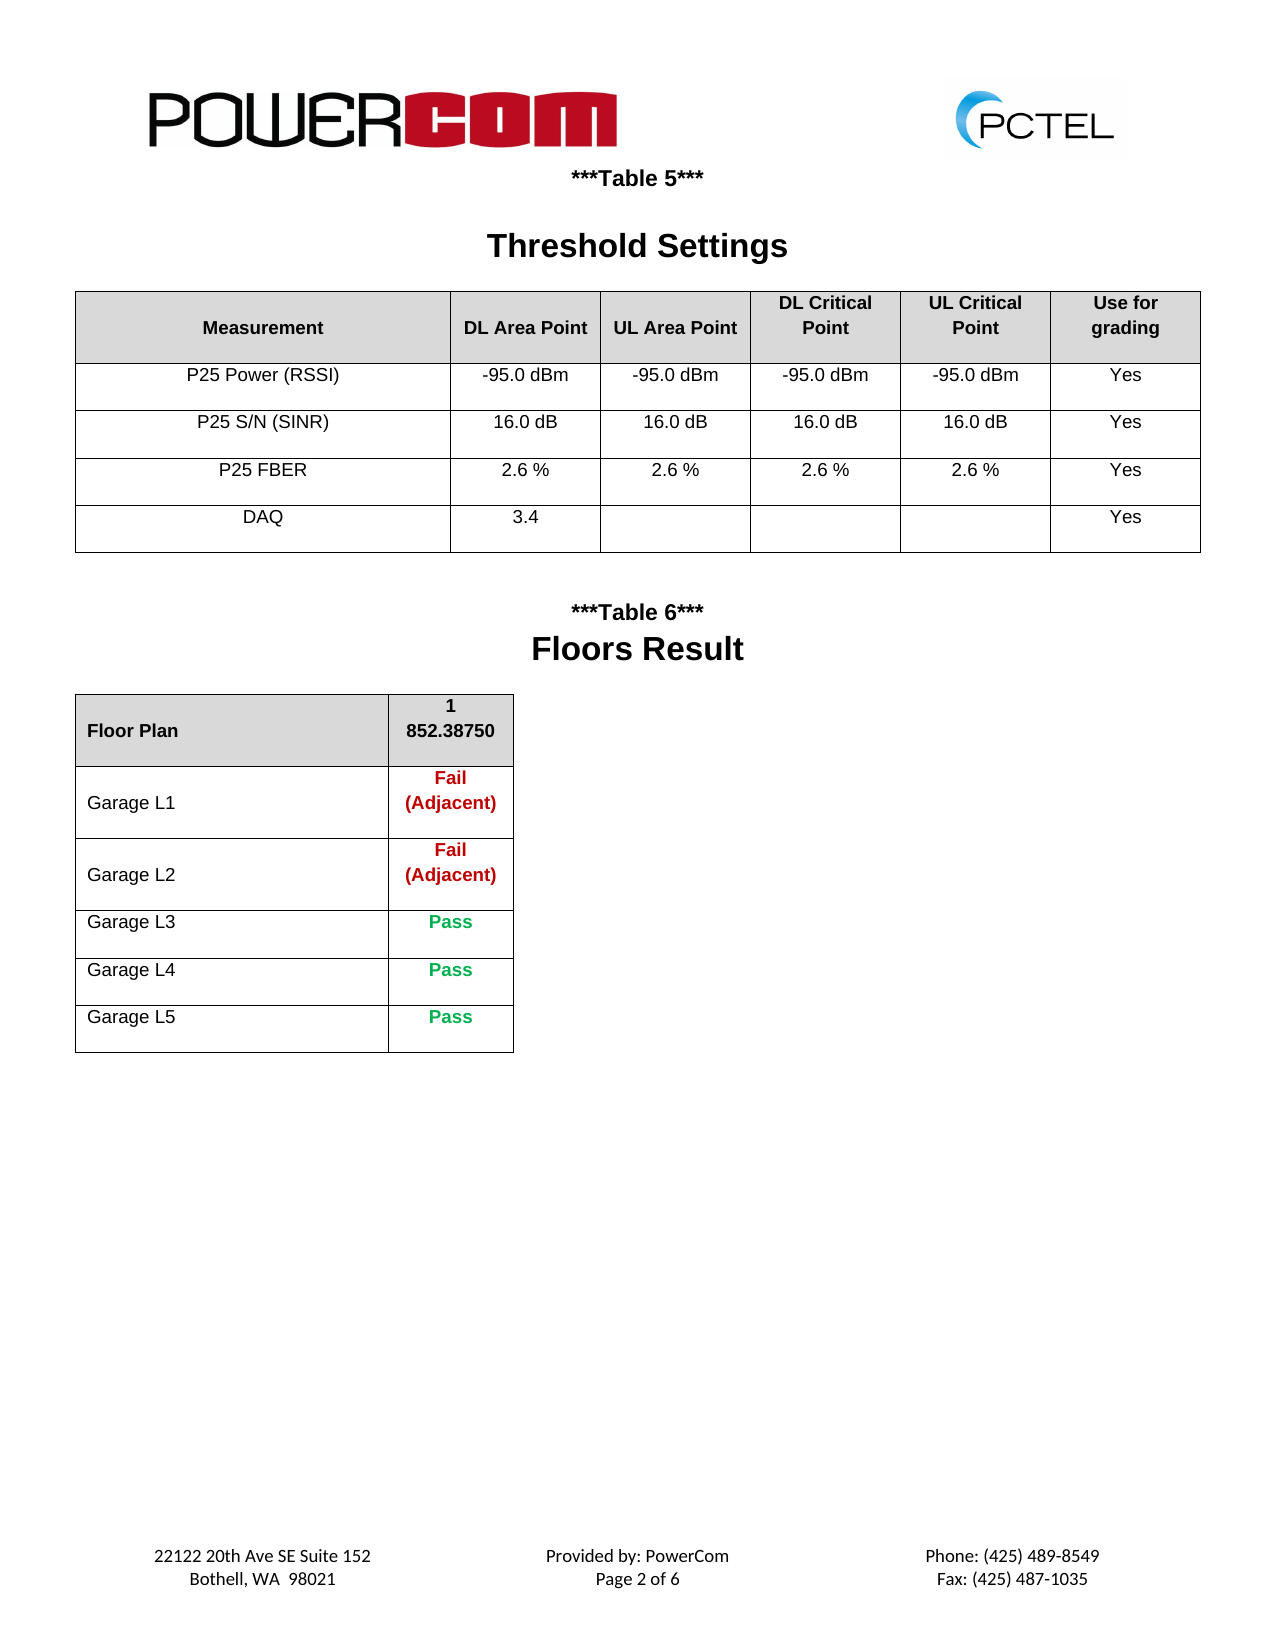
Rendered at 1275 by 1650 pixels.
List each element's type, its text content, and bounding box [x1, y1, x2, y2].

table_cell DAQ [76, 506, 450, 552]
table_cell 16.0 dB [751, 411, 900, 457]
table_cell -95.0 dBm [751, 364, 900, 410]
table_cell Pass [389, 911, 513, 957]
table_cell Pass [389, 959, 513, 1005]
table_cell 16.0 dB [601, 411, 750, 457]
table_cell -95.0 dBm [451, 364, 600, 410]
table_cell Fail (Adjacent) [389, 767, 513, 838]
picture [148, 91, 617, 148]
table_cell 2.6 % [901, 459, 1050, 505]
text ***Table 5*** [75, 121, 1200, 192]
text Floors Result [75, 629, 1200, 667]
text Threshold Settings [75, 226, 1200, 264]
table_cell -95.0 dBm [901, 364, 1050, 410]
table_cell Yes [1051, 506, 1200, 552]
table_cell Yes [1051, 411, 1200, 457]
table_cell 16.0 dB [901, 411, 1050, 457]
table_cell Yes [1051, 459, 1200, 505]
table_cell 3.4 [451, 506, 600, 552]
table_cell Garage L1 [76, 767, 388, 838]
table_cell Garage L5 [76, 1006, 388, 1052]
table_cell [901, 506, 1050, 552]
table_header Measurement [76, 292, 450, 363]
table_cell P25 FBER [76, 459, 450, 505]
table_header UL Area Point [601, 292, 750, 363]
table_cell 2.6 % [601, 459, 750, 505]
table_cell P25 S/N (SINR) [76, 411, 450, 457]
table_cell Yes [1051, 364, 1200, 410]
table_cell -95.0 dBm [601, 364, 750, 410]
table_header 1 852.38750 [389, 695, 513, 766]
table_header UL Critical Point [901, 292, 1050, 363]
table_header Use for grading [1051, 292, 1200, 363]
table_cell 16.0 dB [451, 411, 600, 457]
table_cell 2.6 % [451, 459, 600, 505]
table_cell Pass [389, 1006, 513, 1052]
table_cell Garage L3 [76, 911, 388, 957]
table_header DL Area Point [451, 292, 600, 363]
table_cell [751, 506, 900, 552]
table_cell 2.6 % [751, 459, 900, 505]
text ***Table 6*** [75, 599, 1200, 625]
table_cell [601, 506, 750, 552]
table_cell P25 Power (RSSI) [76, 364, 450, 410]
table_cell Garage L2 [76, 839, 388, 910]
table_cell Fail (Adjacent) [389, 839, 513, 910]
picture [942, 77, 1127, 162]
table_header Floor Plan [76, 695, 388, 766]
table_cell Garage L4 [76, 959, 388, 1005]
table_header DL Critical Point [751, 292, 900, 363]
